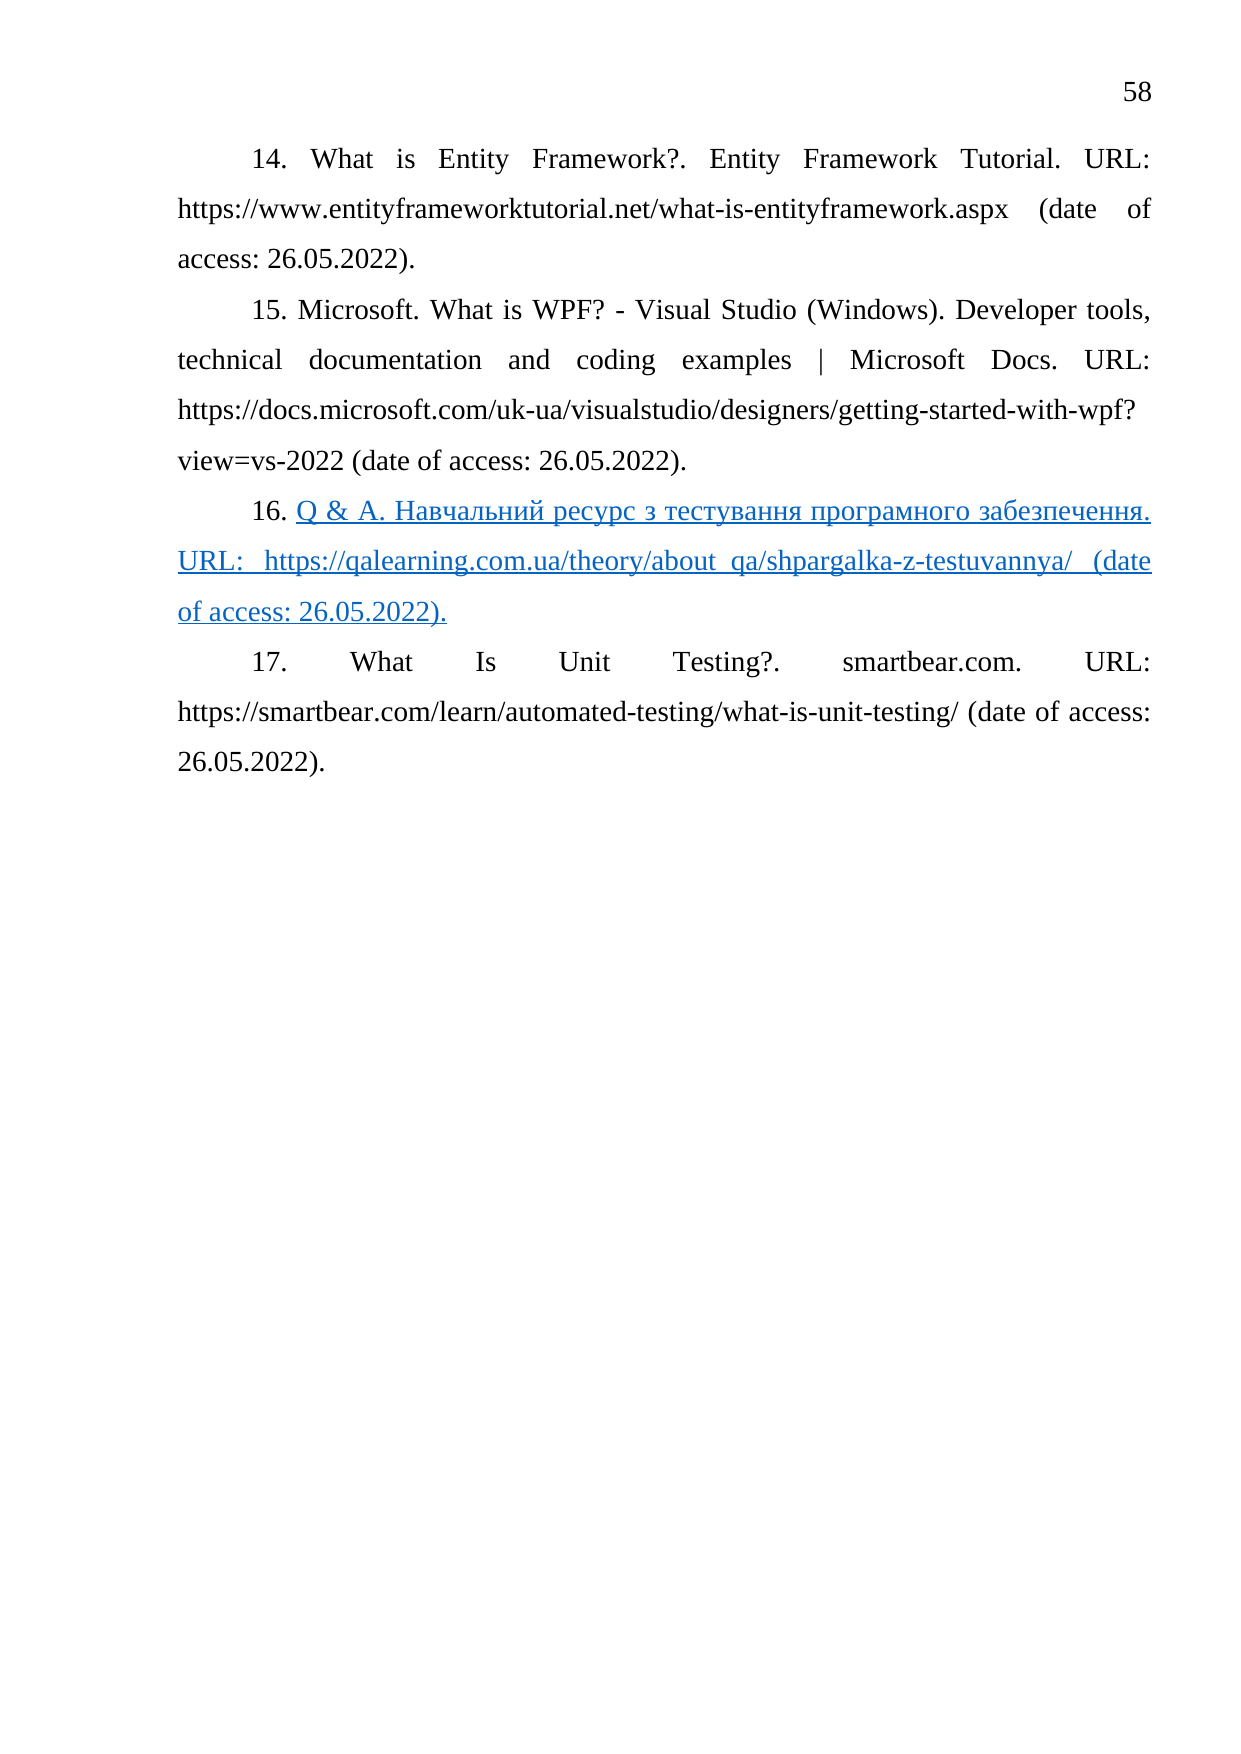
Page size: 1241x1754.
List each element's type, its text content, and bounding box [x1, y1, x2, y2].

text 16. Q & A. Навчальний ресурс з тестування програмного забезпечення. URL: https://qalearning.com.ua/theory/about_qa/shpargalka-z-testuvannya/ (date of access: 26.05.2022). [177, 493, 1152, 572]
text 17. What Is Unit Testing?. smartbear.com. URL: https://smartbear.com/learn/automated-testing/what-is-unit-testing/ (date of access: 26.05.2022). [177, 644, 1152, 778]
text 15. Microsoft. What is WPF? - Visual Studio (Windows). Developer tools, technical documentation and coding examples | Microsoft Docs. URL: https://docs.microsoft.com/uk-ua/visualstudio/designers/getting-started-with-wpf?view=vs-2022 (date of access: 26.05.2022). [177, 292, 1152, 476]
text 16. Q & A. Навчальний ресурс з тестування програмного забезпечення. URL: https://qalearning.com.ua/theory/about_qa/shpargalka-z-testuvannya/ (date of access: 26.05.2022). [177, 573, 1152, 627]
text 14. What is Entity Framework?. Entity Framework Tutorial. URL: https://www.entityframeworktutorial.net/what-is-entityframework.aspx (date of access: 26.05.2022). [177, 141, 1152, 275]
